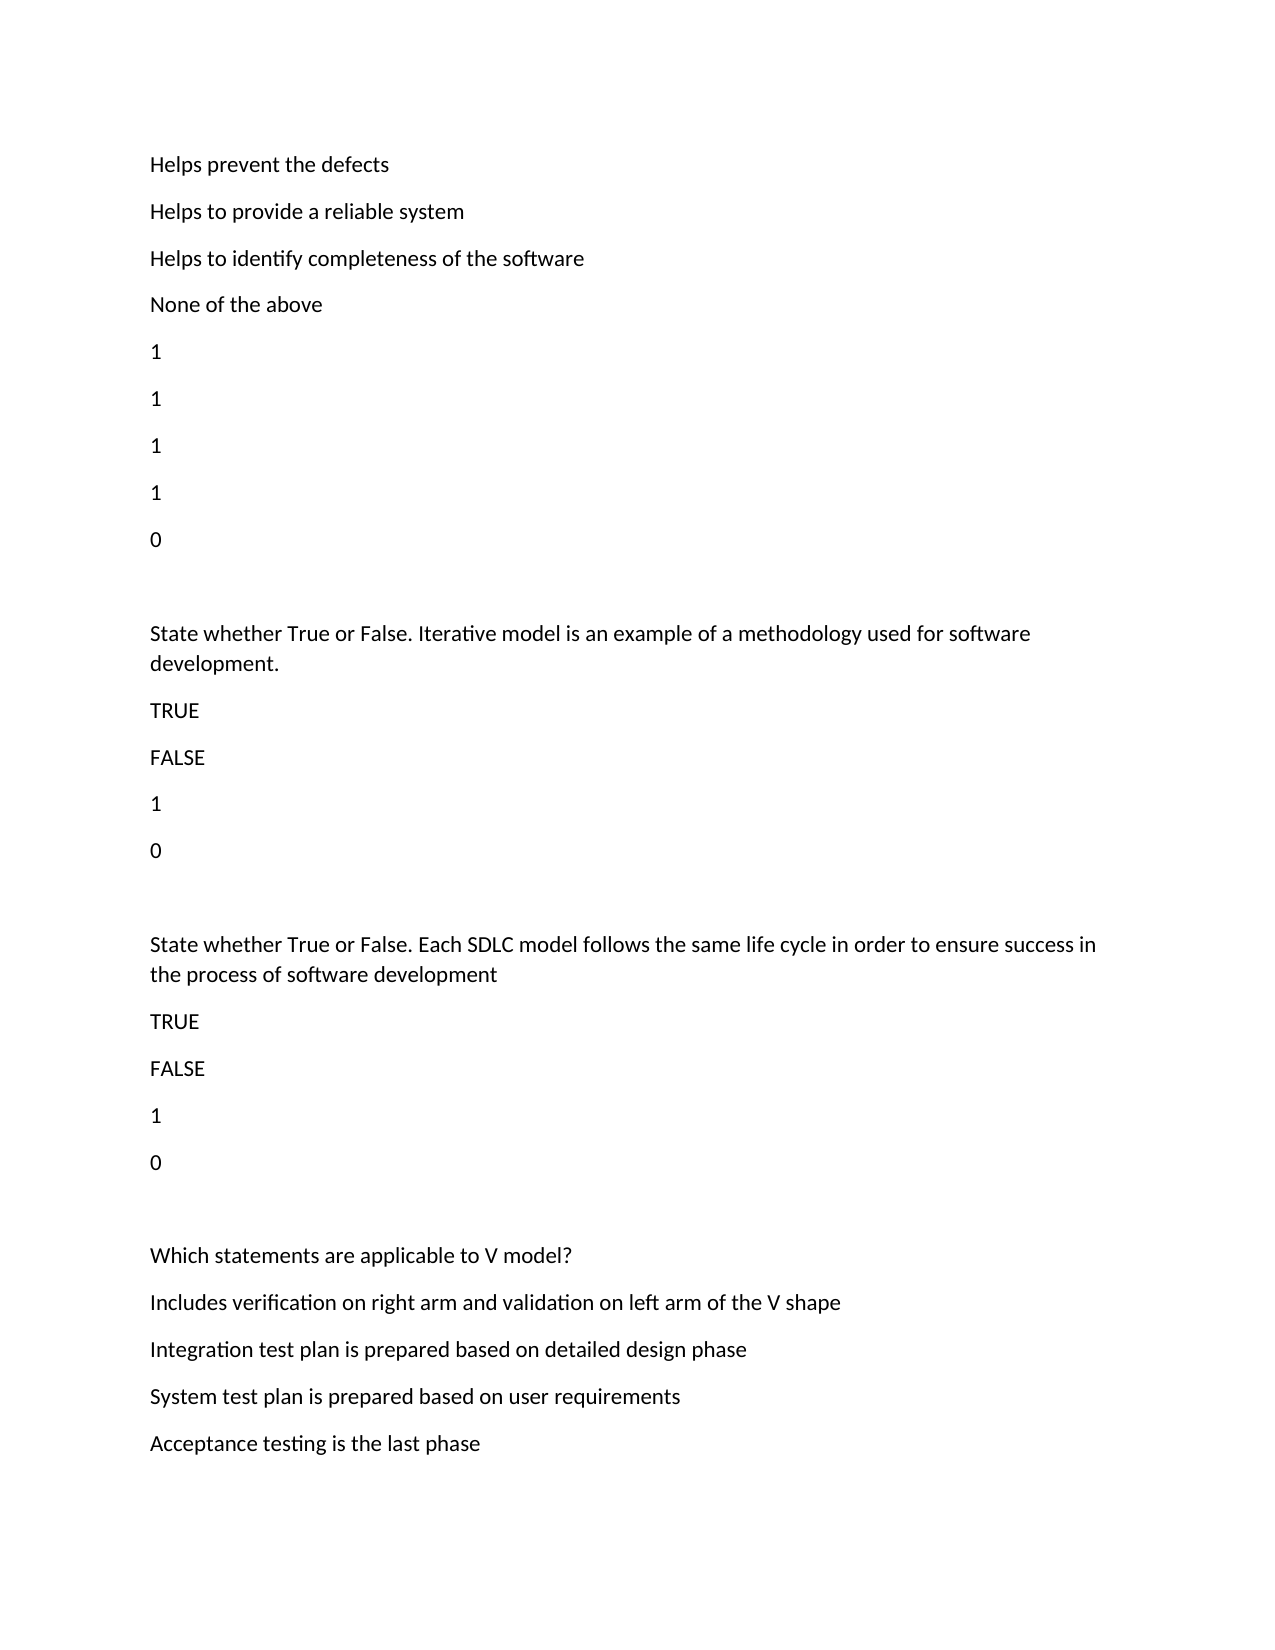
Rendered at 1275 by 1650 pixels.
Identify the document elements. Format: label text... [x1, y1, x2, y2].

text Which statements are applicable to V model? [150, 1242, 1125, 1270]
text Acceptance testing is the last phase [150, 1429, 1125, 1457]
text State whether True or False. Iterative model is an example of a methodology used for software development. [150, 619, 1125, 677]
text Helps to provide a reliable system [150, 197, 1125, 225]
text 0 [150, 1148, 1125, 1176]
text FALSE [150, 1054, 1125, 1082]
text None of the above [150, 291, 1125, 319]
text TRUE [150, 1007, 1125, 1035]
text Helps prevent the defects [150, 150, 1125, 178]
text FALSE [150, 743, 1125, 771]
text Helps to identify completeness of the software [150, 244, 1125, 272]
text State whether True or False. Each SDLC model follows the same life cycle in order to ensure success in the process of software development [150, 930, 1125, 988]
text 1 [150, 431, 1125, 459]
text 1 [150, 1101, 1125, 1129]
text 1 [150, 789, 1125, 818]
text 1 [150, 337, 1125, 366]
text 0 [150, 836, 1125, 864]
text TRUE [150, 696, 1125, 724]
text Includes verification on right arm and validation on left arm of the V shape [150, 1288, 1125, 1317]
text 0 [150, 525, 1125, 553]
text Integration test plan is prepared based on detailed design phase [150, 1335, 1125, 1363]
text 1 [150, 384, 1125, 412]
text System test plan is prepared based on user requirements [150, 1382, 1125, 1410]
text 1 [150, 478, 1125, 506]
